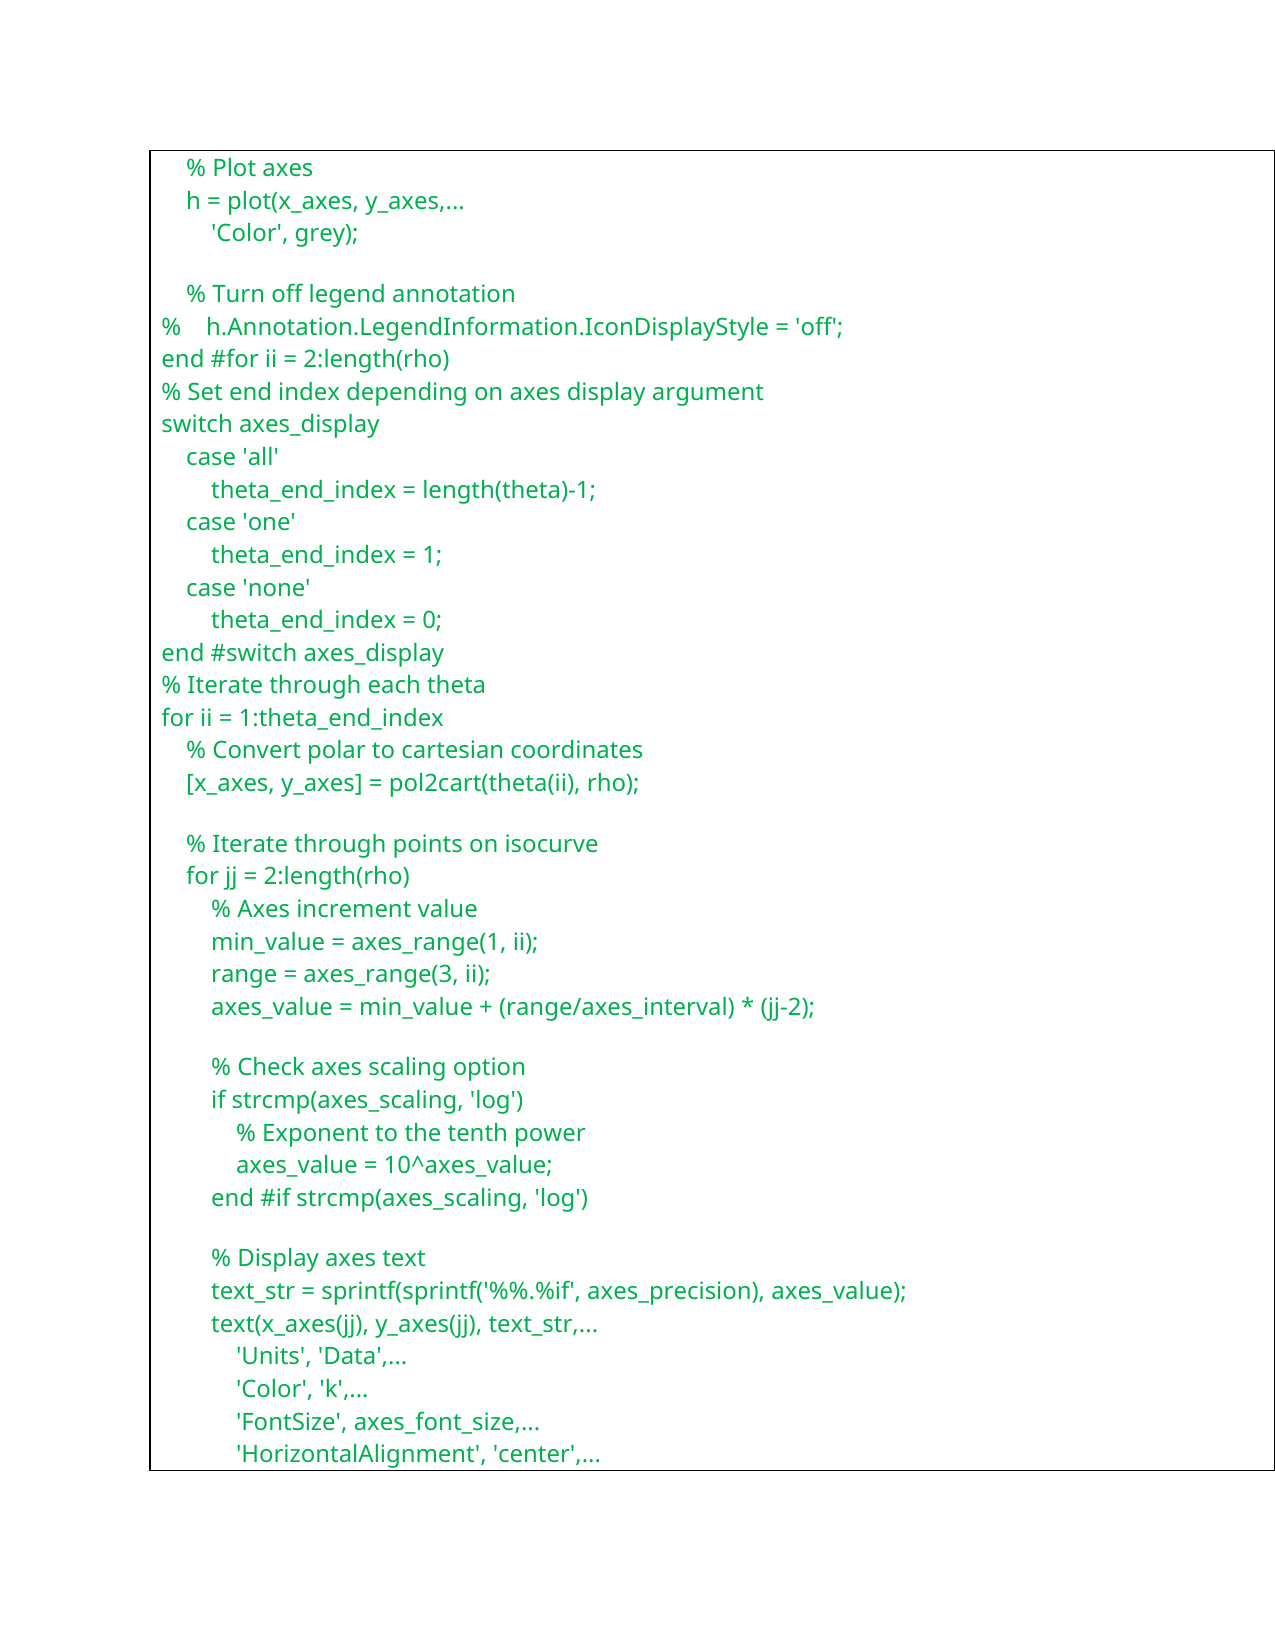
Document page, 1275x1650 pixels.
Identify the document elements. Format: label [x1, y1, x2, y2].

table_cell [151, 151, 1274, 1469]
